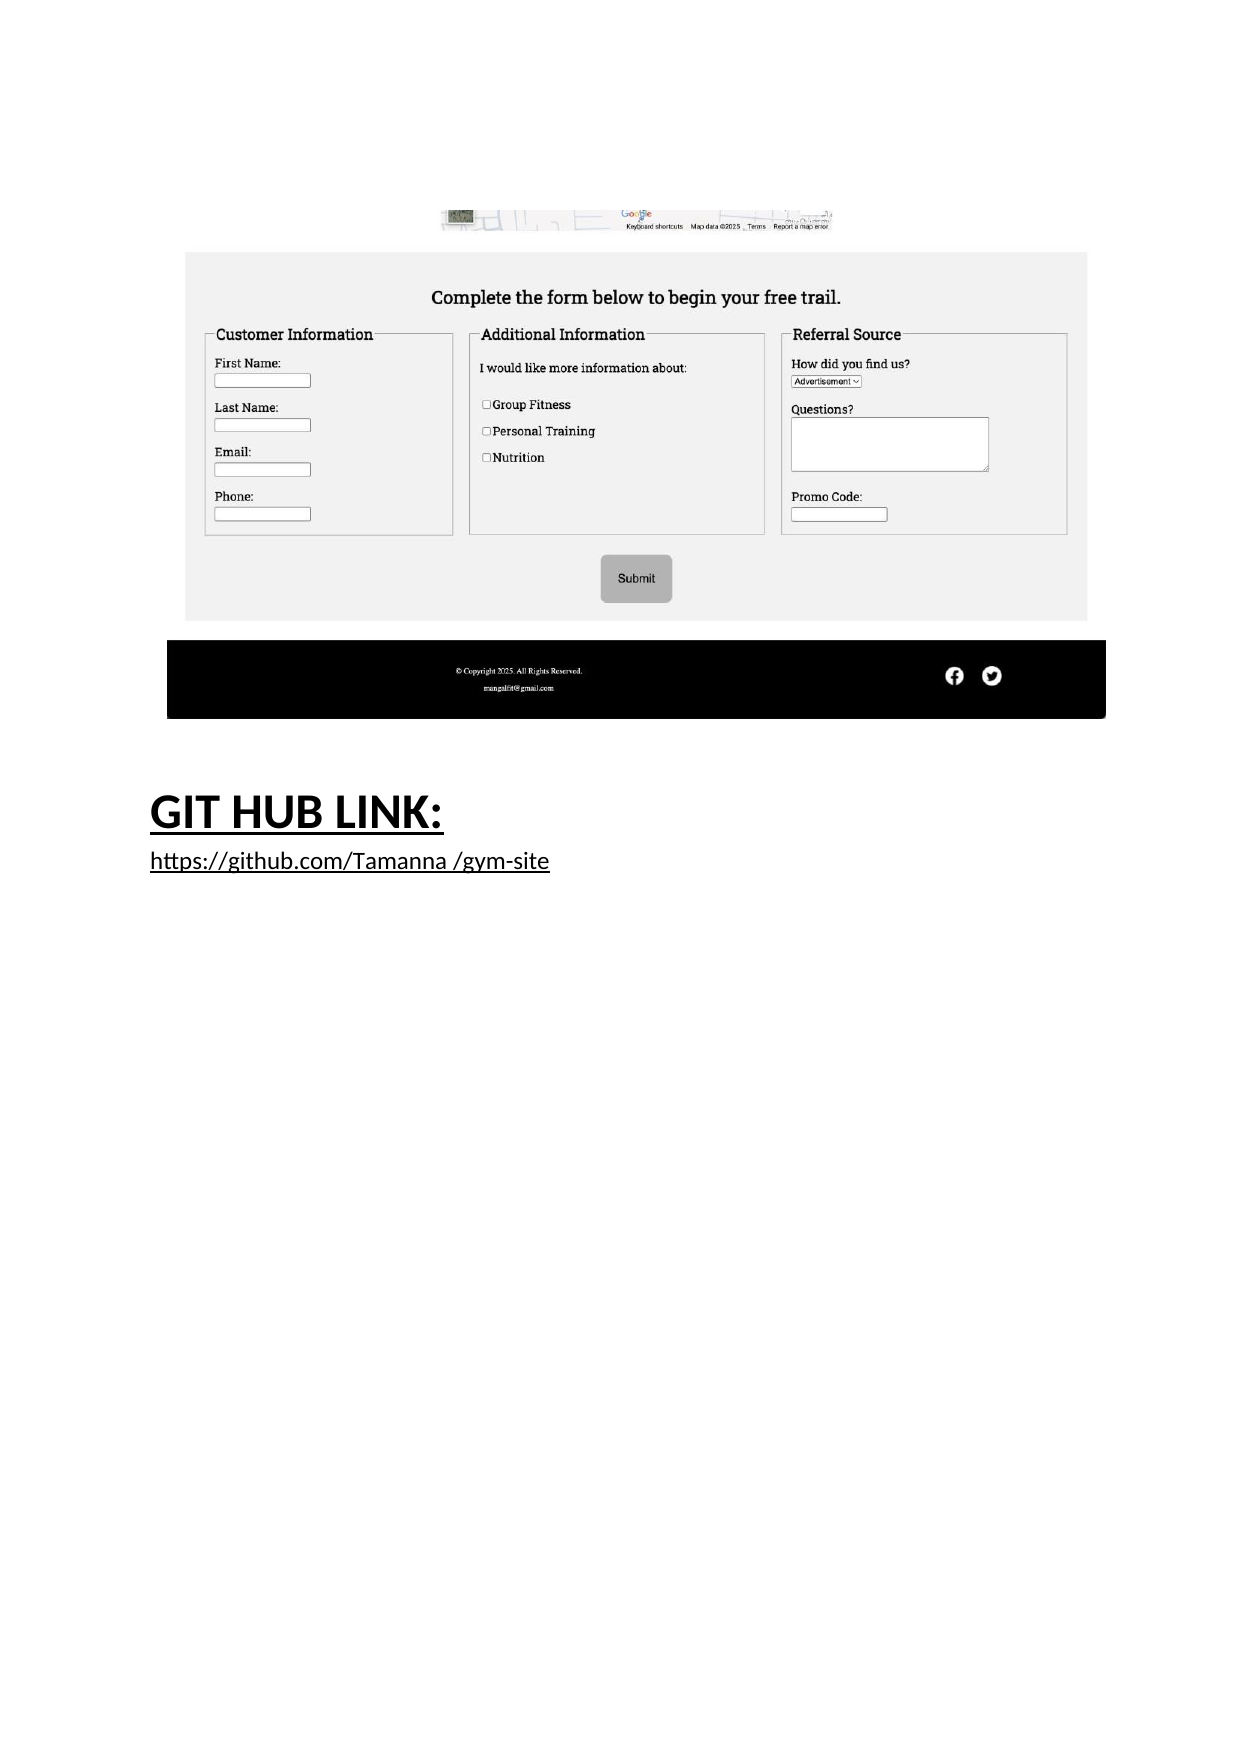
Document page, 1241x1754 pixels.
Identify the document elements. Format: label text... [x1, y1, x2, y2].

text https://github.com/Tamanna /gym-site [150, 845, 1175, 876]
text GIT HUB LINK: [150, 779, 1175, 841]
picture [167, 210, 1106, 719]
